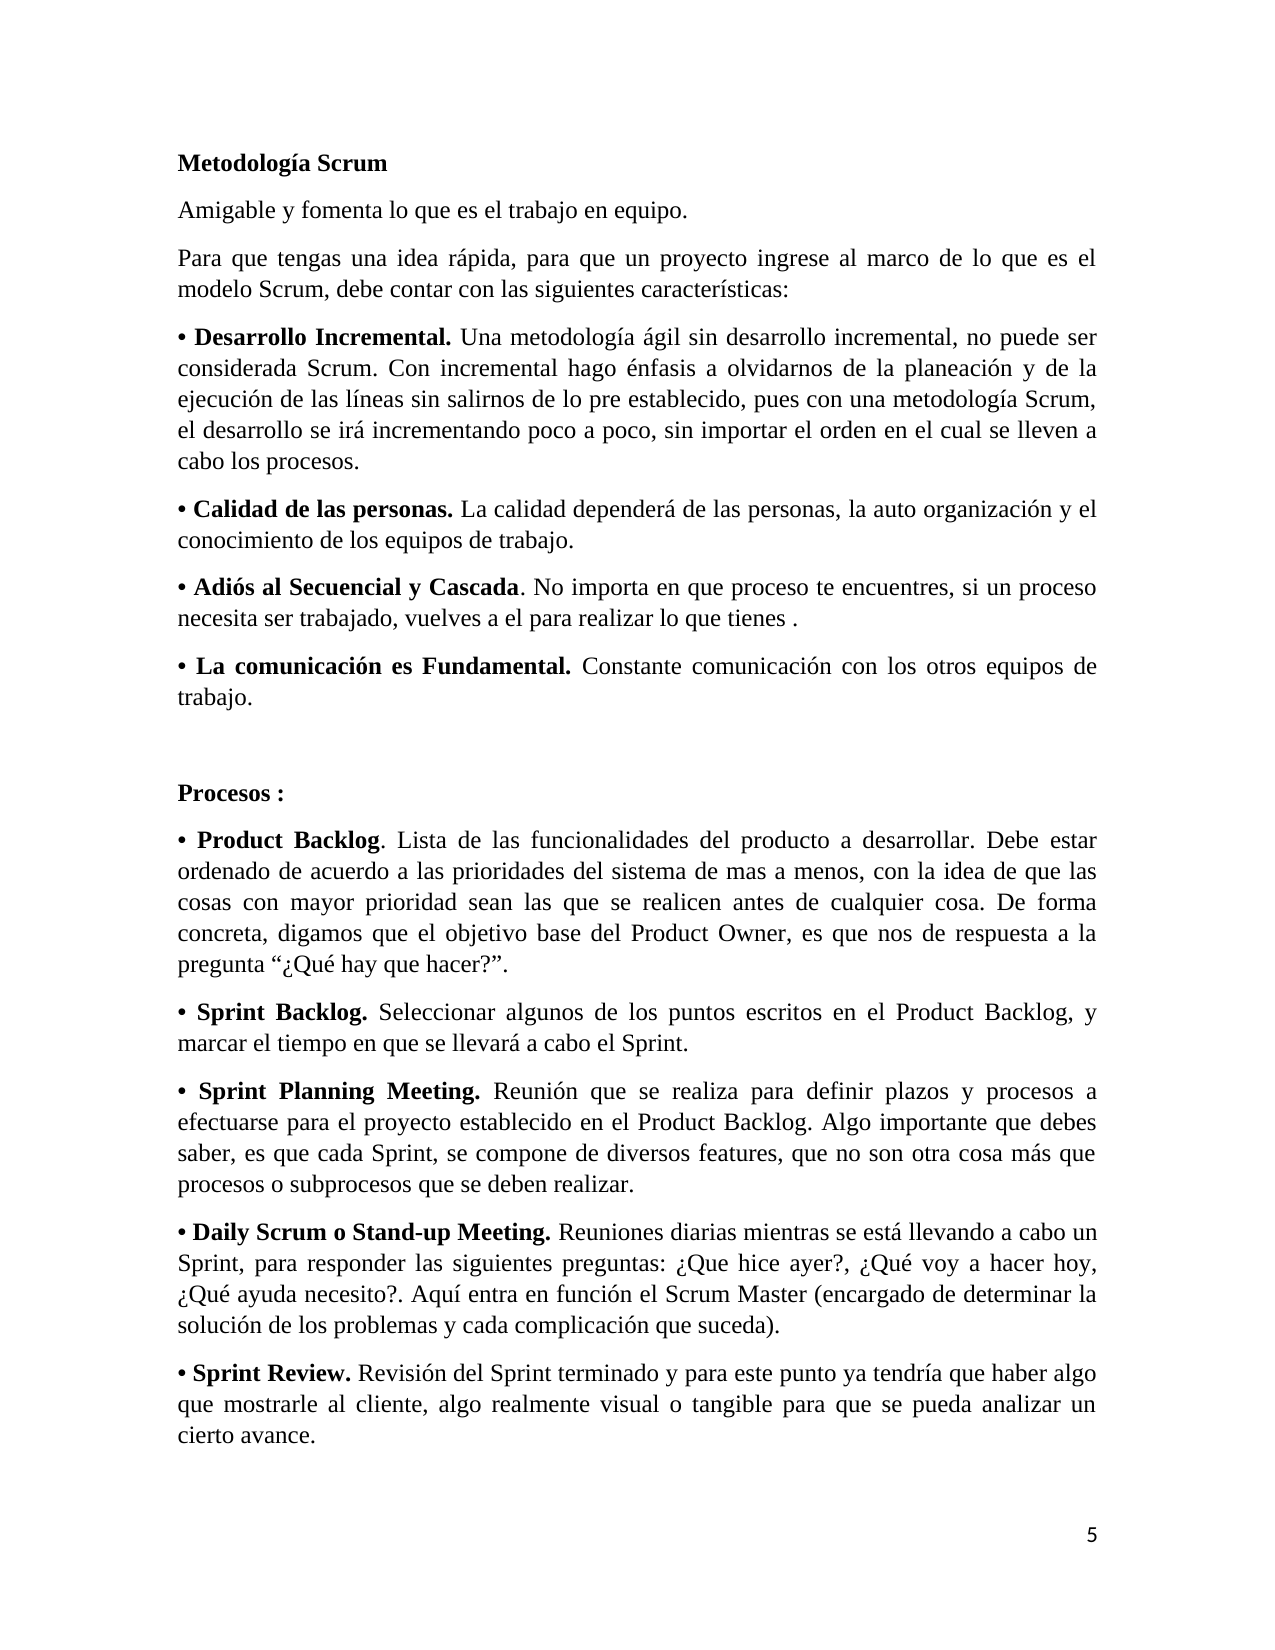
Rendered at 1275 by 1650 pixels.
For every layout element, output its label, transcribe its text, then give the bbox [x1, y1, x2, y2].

text • Daily Scrum o Stand-up Meeting. Reuniones diarias mientras se está llevando a cabo un Sprint, para responder las siguientes preguntas: ¿Que hice ayer?, ¿Qué voy a hacer hoy, ¿Qué ayuda necesito?. Aquí entra en función el Scrum Master (encargado de determinar la solución de los problemas y cada complicación que suceda). [177, 1217, 1098, 1339]
text Amigable y fomenta lo que es el trabajo en equipo. [177, 195, 1098, 224]
text Para que tengas una idea rápida, para que un proyecto ingrese al marco de lo que es el modelo Scrum, debe contar con las siguientes características: [177, 243, 1098, 303]
text Procesos : [177, 778, 1098, 806]
text • La comunicación es Fundamental. Constante comunicación con los otros equipos de trabajo. [177, 651, 1098, 711]
text Metodología Scrum [177, 148, 1098, 176]
text • Sprint Backlog. Seleccionar algunos de los puntos escritos en el Product Backlog, y marcar el tiempo en que se llevará a cabo el Sprint. [177, 997, 1098, 1057]
text • Calidad de las personas. La calidad dependerá de las personas, la auto organización y el conocimiento de los equipos de trabajo. [177, 494, 1098, 553]
text • Adiós al Secuencial y Cascada. No importa en que proceso te encuentres, si un proceso necesita ser trabajado, vuelves a el para realizar lo que tienes . [177, 572, 1098, 632]
text • Sprint Planning Meeting. Reunión que se realiza para definir plazos y procesos a efectuarse para el proyecto establecido en el Product Backlog. Algo importante que debes saber, es que cada Sprint, se compone de diversos features, que no son otra cosa más que procesos o subprocesos que se deben realizar. [177, 1076, 1098, 1198]
text • Desarrollo Incremental. Una metodología ágil sin desarrollo incremental, no puede ser considerada Scrum. Con incremental hago énfasis a olvidarnos de la planeación y de la ejecución de las líneas sin salirnos de lo pre establecido, pues con una metodología Scrum, el desarrollo se irá incrementando poco a poco, sin importar el orden en el cual se lleven a cabo los procesos. [177, 322, 1098, 475]
text • Product Backlog. Lista de las funcionalidades del producto a desarrollar. Debe estar ordenado de acuerdo a las prioridades del sistema de mas a menos, con la idea de que las cosas con mayor prioridad sean las que se realicen antes de cualquier cosa. De forma concreta, digamos que el objetivo base del Product Owner, es que nos de respuesta a la pregunta “¿Qué hay que hacer?”. [177, 825, 1098, 978]
text • Sprint Review. Revisión del Sprint terminado y para este punto ya tendría que haber algo que mostrarle al cliente, algo realmente visual o tangible para que se pueda analizar un cierto avance. [177, 1358, 1098, 1448]
